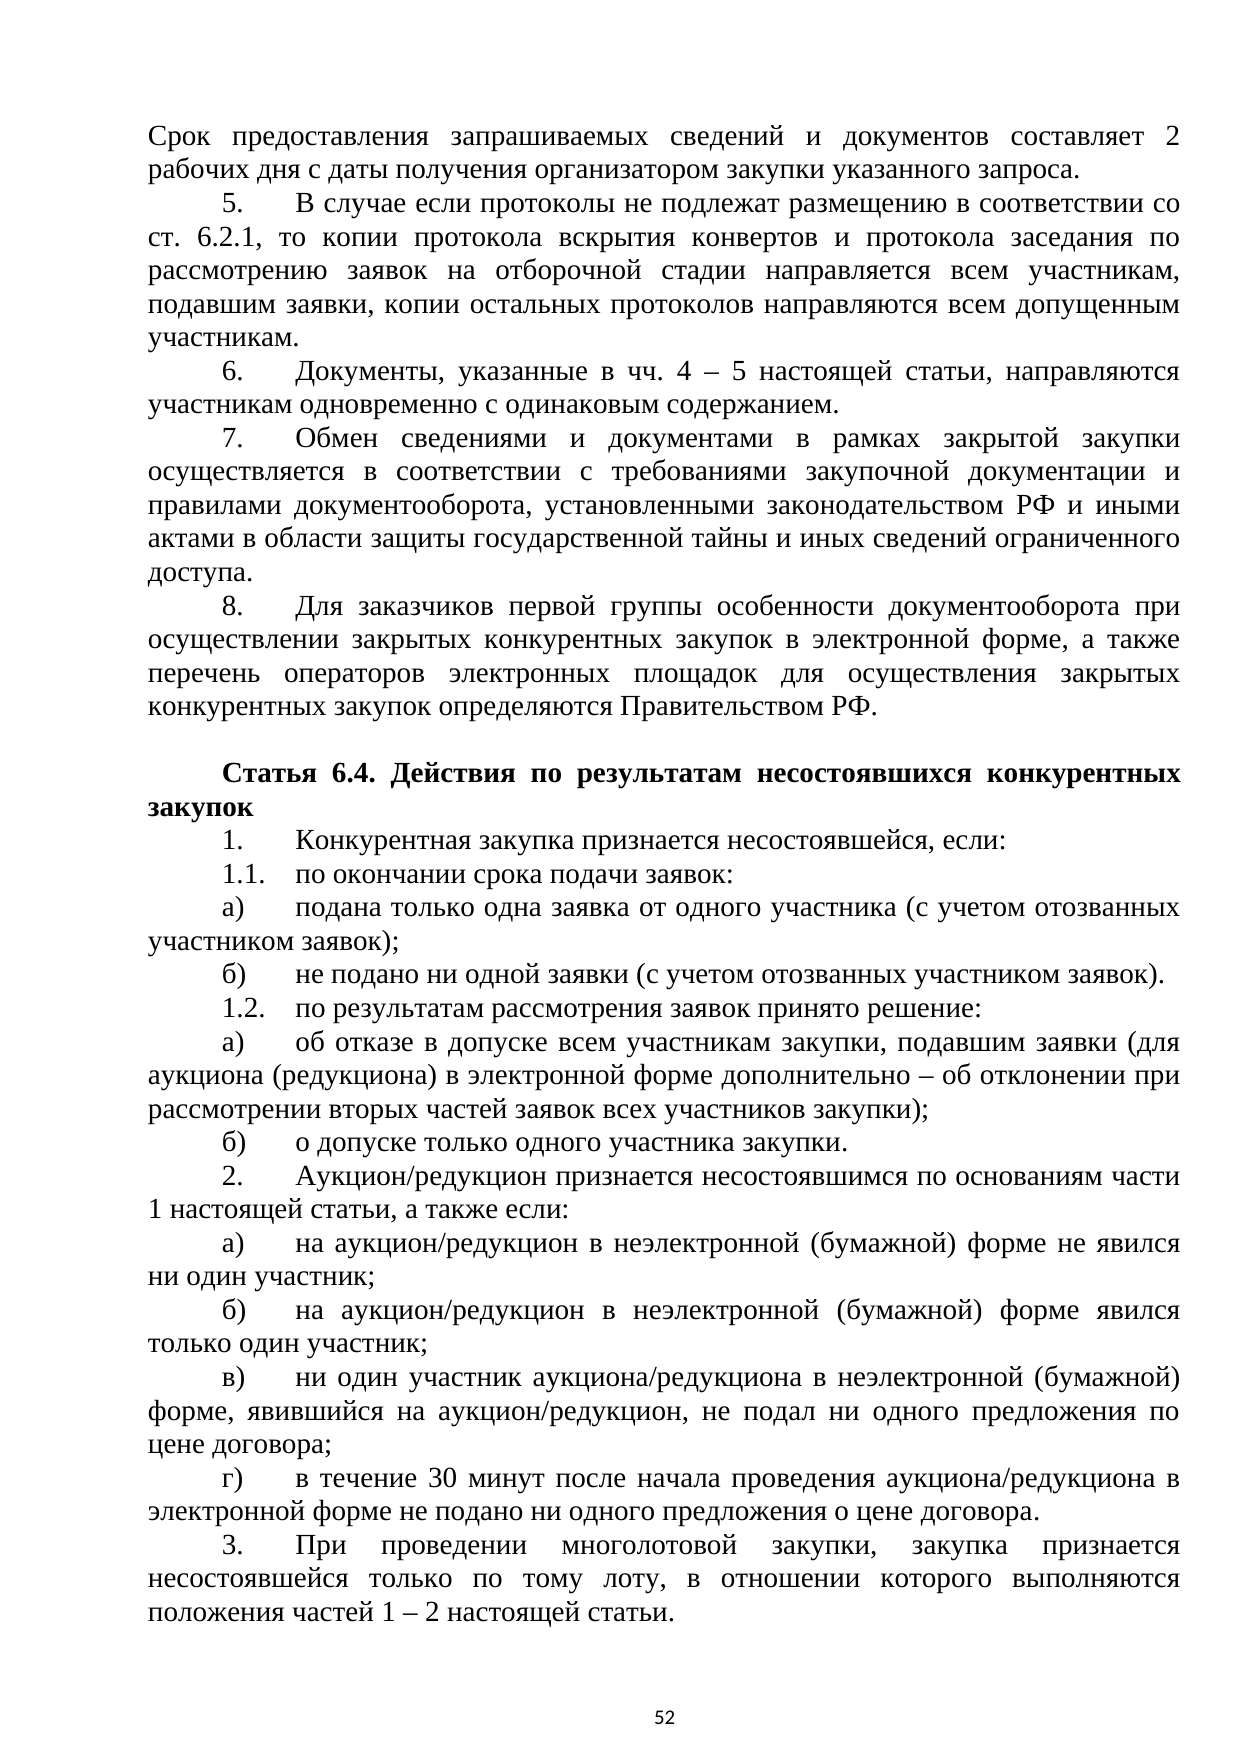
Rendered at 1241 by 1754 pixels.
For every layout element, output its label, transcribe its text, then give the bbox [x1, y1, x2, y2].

list В случае если протоколы не подлежат размещению в соответствии со ст. 6.2.1, то копии протокола вскрытия конвертов и протокола заседания по рассмотрению заявок на отборочной стадии направляется всем участникам, подавшим заявки, копии остальных протоколов направляются всем допущенным участникам. [148, 185, 1181, 353]
list на аукцион/редукцион в неэлектронной (бумажной) форме явился только один участник; [148, 1292, 1181, 1359]
list о допуске только одного участника закупки. [148, 1124, 1181, 1158]
list Для заказчиков первой группы особенности документооборота при осуществлении закрытых конкурентных закупок в электронной форме, а также перечень операторов электронных площадок для осуществления закрытых конкурентных закупок определяются Правительством РФ. [148, 588, 1181, 722]
list Документы, указанные в чч. 4 – 5 настоящей статьи, направляются участникам одновременно с одинаковым содержанием. [148, 353, 1181, 420]
list в течение 30 минут после начала проведения аукциона/редукциона в электронной форме не подано ни одного предложения о цене договора. [148, 1460, 1181, 1527]
list по результатам рассмотрения заявок принято решение: [148, 990, 1181, 1024]
list При проведении многолотовой закупки, закупка признается несостоявшейся только по тому лоту, в отношении которого выполняются положения частей 1 – 2 настоящей статьи. [148, 1527, 1181, 1627]
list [148, 118, 1181, 185]
list об отказе в допуске всем участникам закупки, подавшим заявки (для аукциона (редукциона) в электронной форме дополнительно – об отклонении при рассмотрении вторых частей заявок всех участников закупки); [148, 1024, 1181, 1124]
subtitle Статья 6.4. Действия по результатам несостоявшихся конкурентных закупок [148, 755, 1181, 822]
list Аукцион/редукцион признается несостоявшимся по основаниям части 1 настоящей статьи, а также если: [148, 1158, 1181, 1225]
list по окончании срока подачи заявок: [148, 856, 1181, 889]
list Обмен сведениями и документами в рамках закрытой закупки осуществляется в соответствии с требованиями закупочной документации и правилами документооборота, установленными законодательством РФ и иными актами в области защиты государственной тайны и иных сведений ограниченного доступа. [148, 420, 1181, 588]
list не подано ни одной заявки (с учетом отозванных участником заявок). [148, 957, 1181, 990]
list на аукцион/редукцион в неэлектронной (бумажной) форме не явился ни один участник; [148, 1225, 1181, 1292]
list подана только одна заявка от одного участника (с учетом отозванных участником заявок); [148, 889, 1181, 957]
list ни один участник аукциона/редукциона в неэлектронной (бумажной) форме, явившийся на аукцион/редукцион, не подал ни одного предложения по цене договора; [148, 1359, 1181, 1460]
list Конкурентная закупка признается несостоявшейся, если: [148, 822, 1181, 856]
